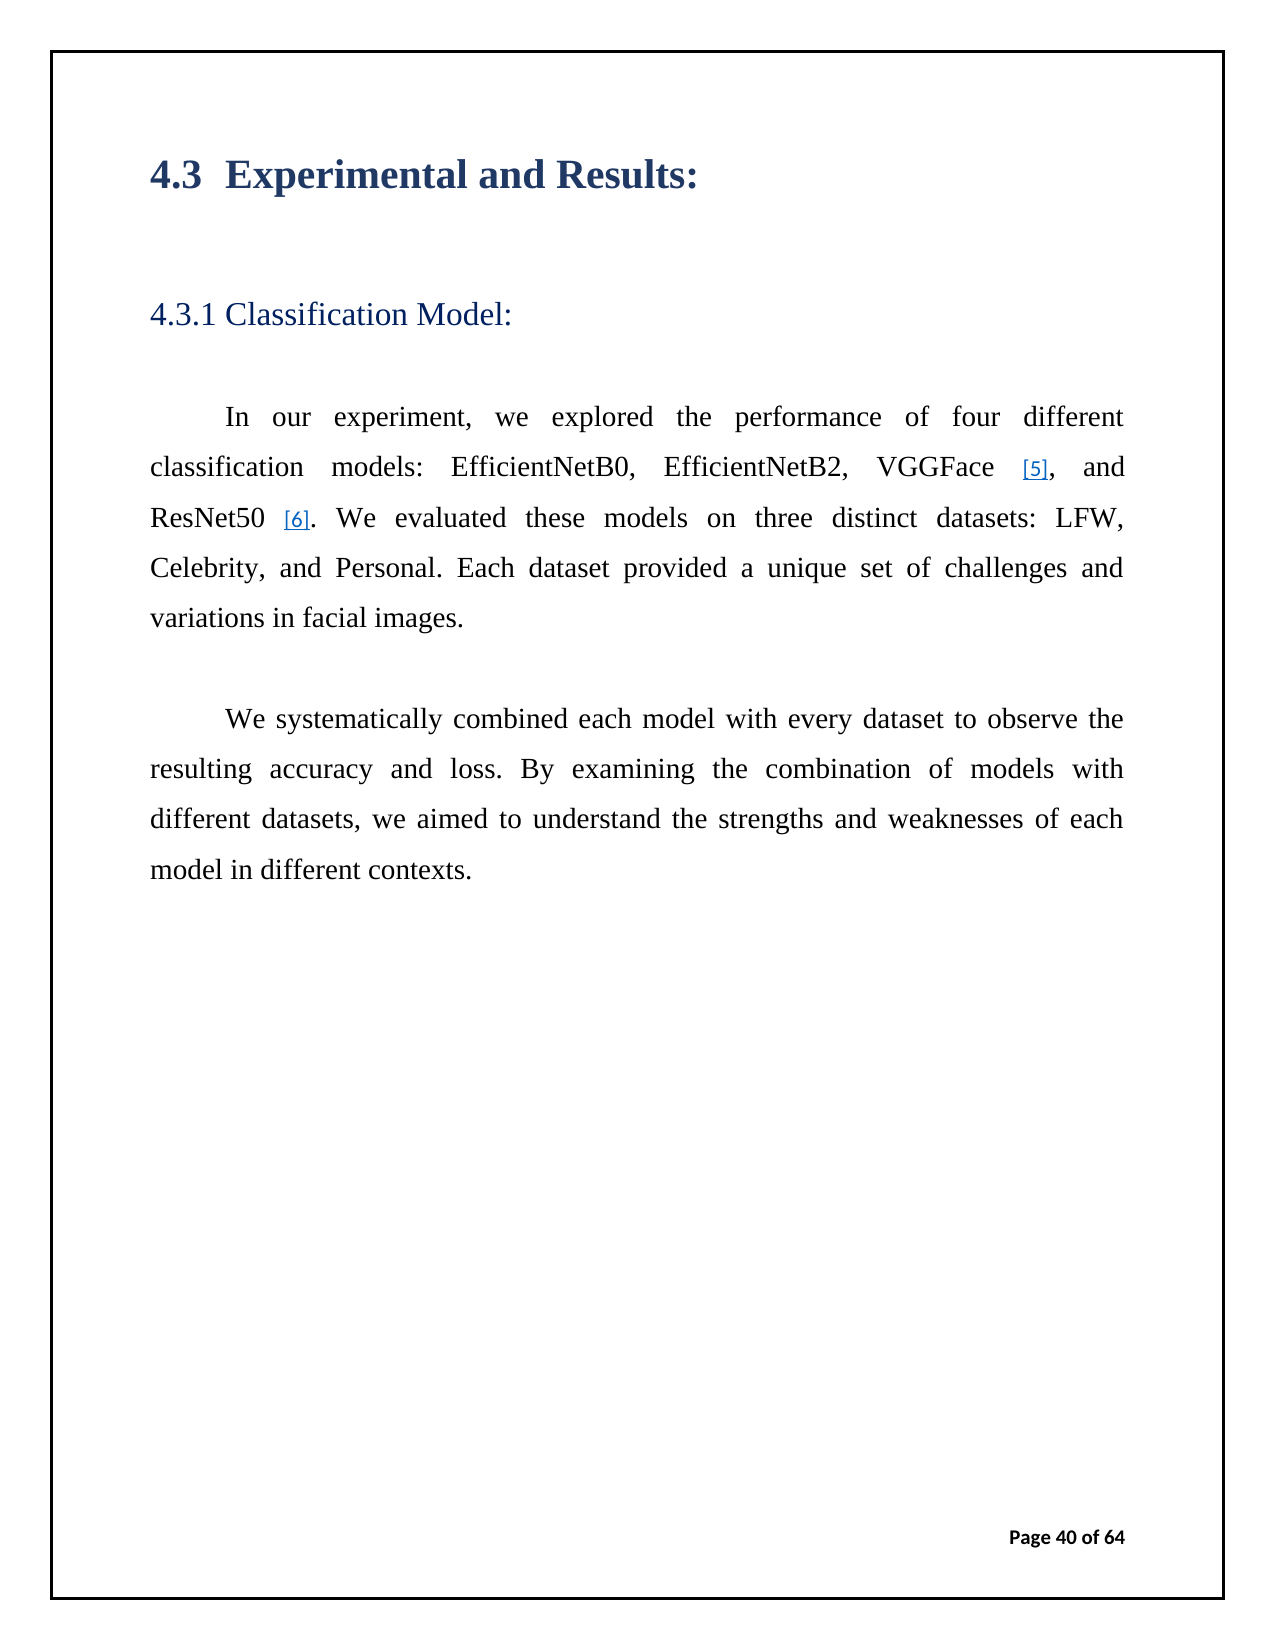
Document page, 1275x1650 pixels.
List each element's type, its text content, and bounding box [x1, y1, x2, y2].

text We systematically combined each model with every dataset to observe the resulting accuracy and loss. By examining the combination of models with different datasets, we aimed to understand the strengths and weaknesses of each model in different contexts. [150, 701, 1125, 886]
text 4.3 Experimental and Results: [150, 150, 1125, 198]
text 4.3.1 Classification Model: [150, 294, 1125, 332]
text In our experiment, we explored the performance of four different classification models: EfficientNetB0, EfficientNetB2, VGGFace [5], and ResNet50 [6]. We evaluated these models on three distinct datasets: LFW, Celebrity, and Personal. Each dataset provided a unique set of challenges and variations in facial images. [150, 399, 1125, 634]
